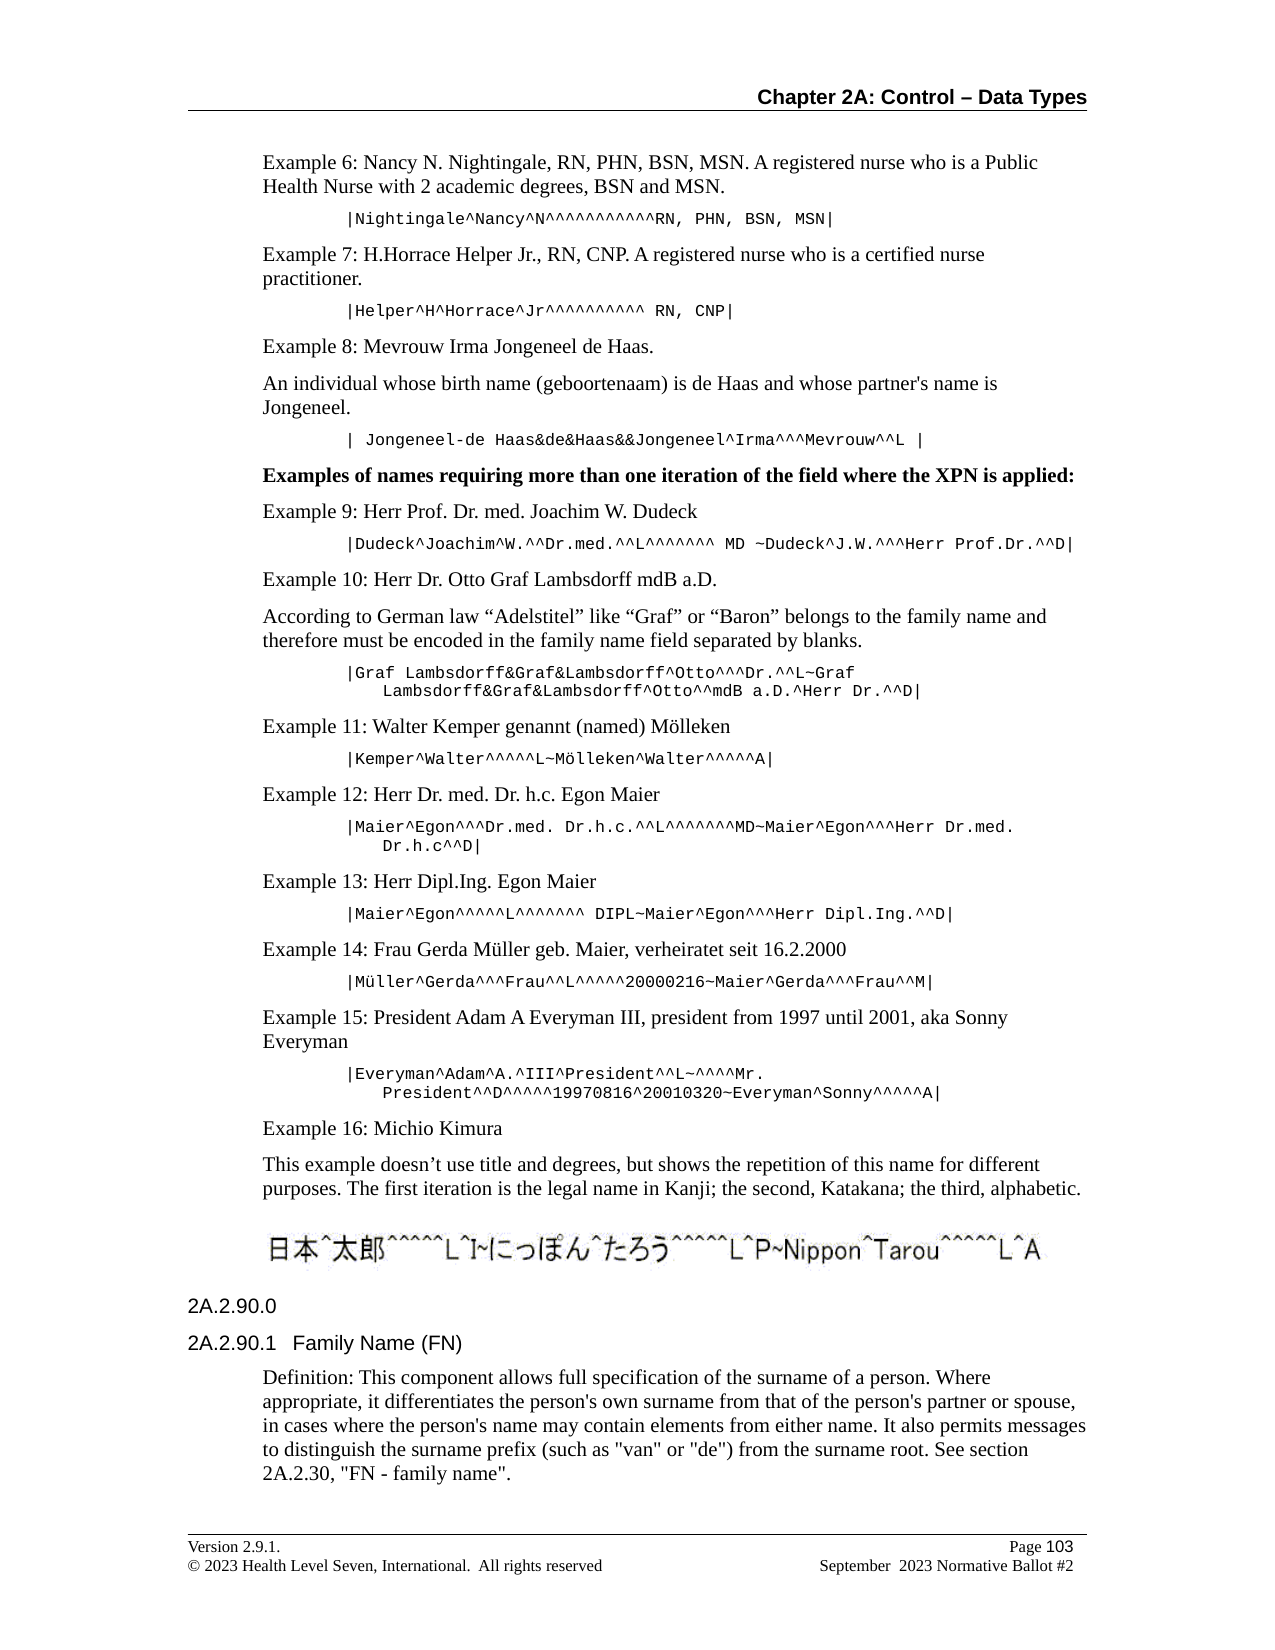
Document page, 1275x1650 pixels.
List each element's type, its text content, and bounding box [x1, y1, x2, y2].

text This example doesn’t use title and degrees, but shows the repetition of this name for different purposes. The first iteration is the legal name in Kanji; the second, Katakana; the third, alphabetic. [262, 1152, 1087, 1200]
text Example 14: Frau Gerda Müller geb. Maier, verheiratet seit 16.2.2000 [262, 937, 1087, 961]
text |Dudeck^Joachim^W.^^Dr.med.^^L^^^^^^^ MD ~Dudeck^J.W.^^^Herr Prof.Dr.^^D| [345, 536, 1087, 554]
text Example 11: Walter Kemper genannt (named) Mölleken [262, 714, 1087, 738]
text | Jongeneel-de Haas&de&Haas&&Jongeneel^Irma^^^Mevrouw^^L | [345, 431, 1087, 450]
text Examples of names requiring more than one iteration of the field where the XPN is applied: [262, 462, 1087, 487]
text Example 12: Herr Dr. med. Dr. h.c. Egon Maier [262, 782, 1087, 806]
text |Maier^Egon^^^^^L^^^^^^^ DIPL~Maier^Egon^^^Herr Dipl.Ing.^^D| [345, 906, 1087, 924]
text Example 16: Michio Kimura [262, 1116, 1087, 1140]
text |Graf Lambsdorff&Graf&Lambsdorff^Otto^^^Dr.^^L~Graf Lambsdorff&Graf&Lambsdorff^Otto^^mdB a.D.^Herr Dr.^^D| [345, 664, 1087, 702]
text Example 6: Nancy N. Nightingale, RN, PHN, BSN, MSN. A registered nurse who is a Public Health Nurse with 2 academic degrees, BSN and MSN. [262, 150, 1087, 198]
text |Helper^H^Horrace^Jr^^^^^^^^^^ RN, CNP| [345, 303, 1087, 321]
text Example 8: Mevrouw Irma Jongeneel de Haas. [262, 334, 1087, 358]
text |Kemper^Walter^^^^^L~Mölleken^Walter^^^^^A| [345, 751, 1087, 770]
text |Maier^Egon^^^Dr.med. Dr.h.c.^^L^^^^^^^MD~Maier^Egon^^^Herr Dr.med. Dr.h.c^^D| [345, 819, 1087, 857]
text |Nightingale^Nancy^N^^^^^^^^^^^RN, PHN, BSN, MSN| [345, 211, 1087, 229]
text According to German law “Adelstitel” like “Graf” or “Baron” belongs to the family name and therefore must be encoded in the family name field separated by blanks. [262, 603, 1087, 652]
text Example 10: Herr Dr. Otto Graf Lambsdorff mdB a.D. [262, 567, 1087, 591]
text Example 9: Herr Prof. Dr. med. Joachim W. Dudeck [262, 499, 1087, 523]
text |Everyman^Adam^A.^III^President^^L~^^^^Mr. President^^D^^^^^19970816^20010320~Everyman^Sonny^^^^^A| [345, 1066, 1087, 1103]
text Example 15: President Adam A Everyman III, president from 1997 until 2001, aka Sonny Everyman [262, 1005, 1087, 1053]
text |Müller^Gerda^^^Frau^^L^^^^^20000216~Maier^Gerda^^^Frau^^M| [345, 973, 1087, 992]
text Example 13: Herr Dipl.Ing. Egon Maier [262, 869, 1087, 893]
text Definition: This component allows full specification of the surname of a person. Where appropriate, it differentiates the person's own surname from that of the person's partner or spouse, in cases where the person's name may contain elements from either name. It also permits messages to distinguish the surname prefix (such as "van" or "de") from the surname root. See section 2A.2.30, "FN - family name". [262, 1365, 1087, 1485]
picture [262, 1212, 1050, 1282]
subtitle Family Name (FN) [187, 1331, 1087, 1354]
text Example 7: H.Horrace Helper Jr., RN, CNP. A registered nurse who is a certified nurse practitioner. [262, 242, 1087, 290]
text An individual whose birth name (geboortenaam) is de Haas and whose partner's name is Jongeneel. [262, 371, 1087, 419]
